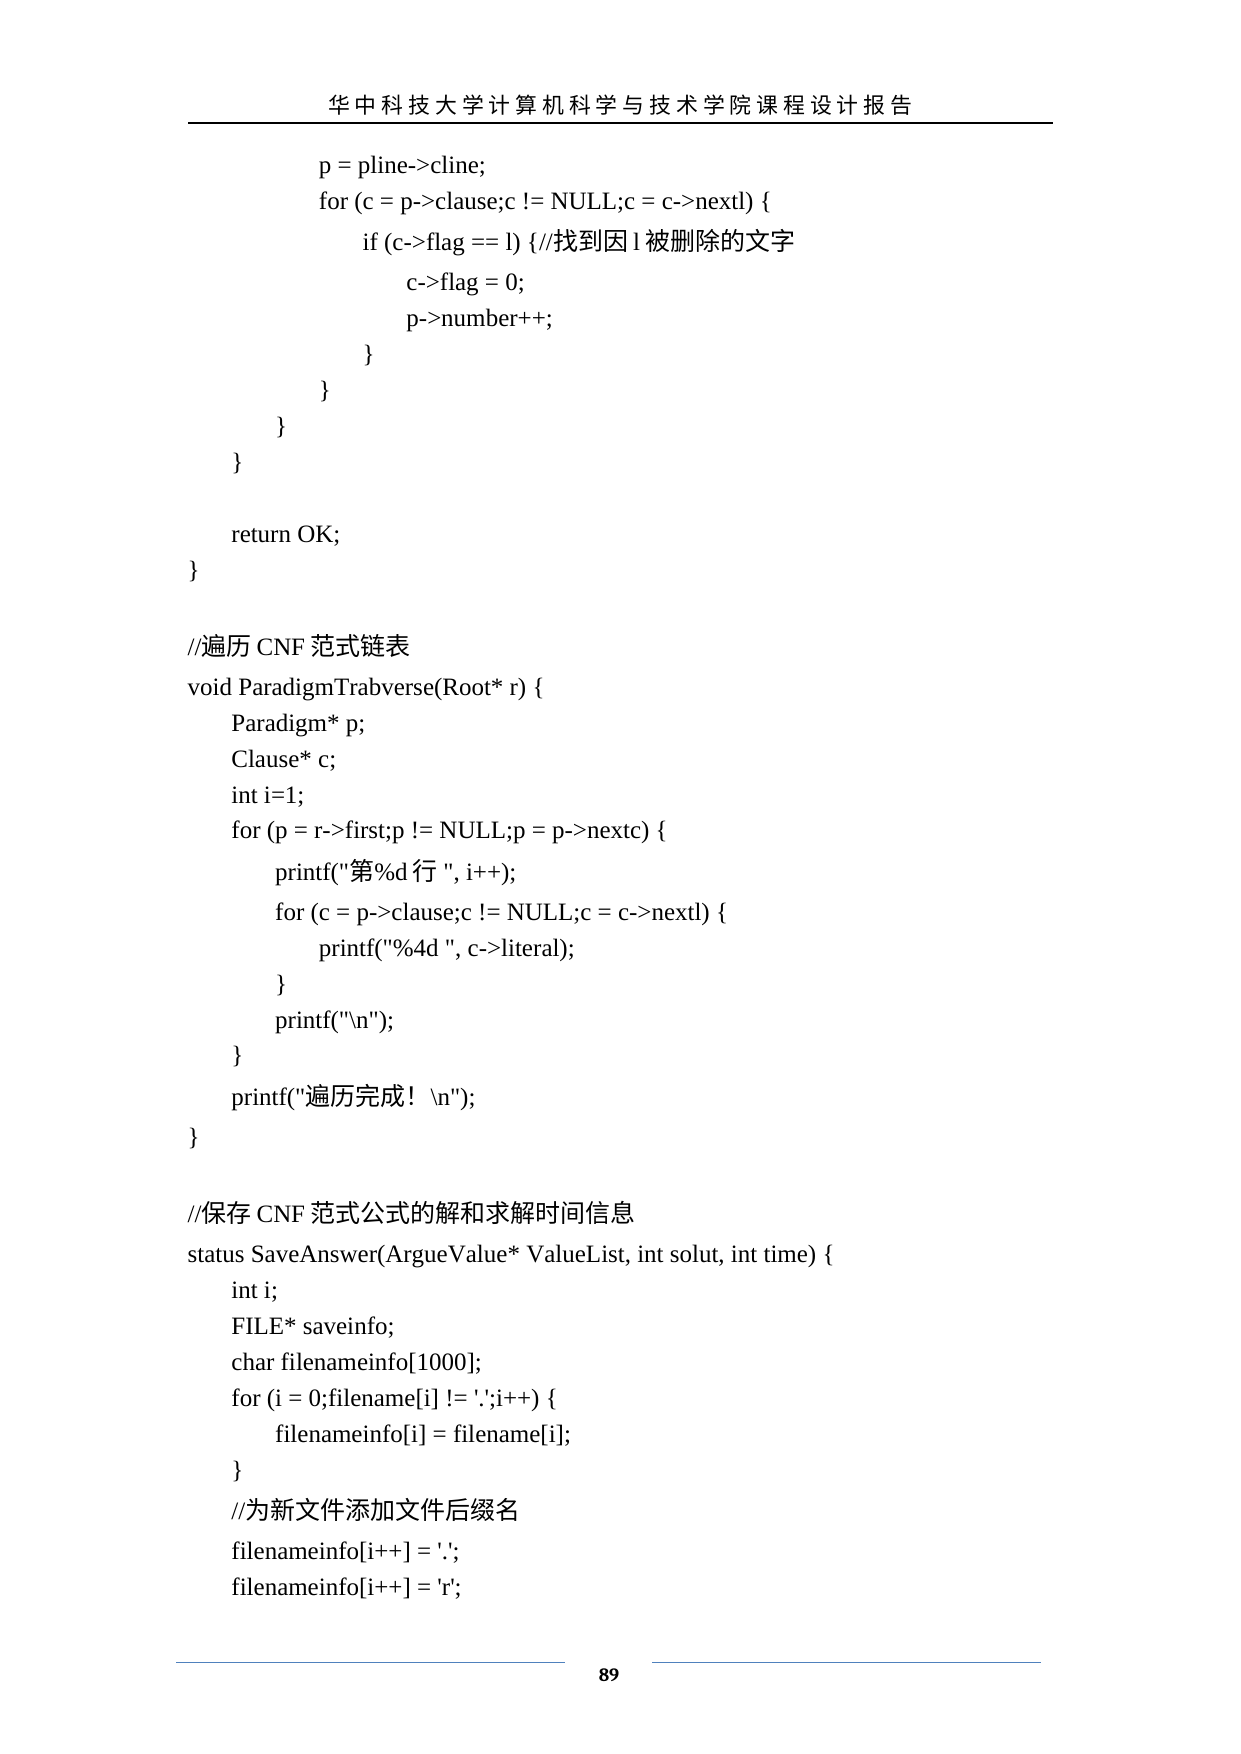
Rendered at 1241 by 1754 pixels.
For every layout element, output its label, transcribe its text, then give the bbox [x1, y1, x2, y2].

text } [187, 375, 1053, 404]
text for (c = p->clause;c != NULL;c = c->nextl) { [187, 897, 1053, 926]
text if (c->flag == l) {//找到因l被删除的文字 [187, 222, 1053, 258]
text } [187, 447, 1053, 476]
text char filenameinfo[1000]; [187, 1347, 1053, 1376]
text } [187, 1122, 1053, 1151]
text printf("%4d ", c->literal); [187, 933, 1053, 962]
text return OK; [187, 519, 1053, 547]
text } [187, 969, 1053, 997]
text for (i = 0;filename[i] != '.';i++) { [187, 1383, 1053, 1412]
text printf("\n"); [187, 1005, 1053, 1033]
text } [187, 411, 1053, 440]
text printf("遍历完成！\n"); [187, 1077, 1053, 1113]
text p = pline->cline; [187, 150, 1053, 179]
text Paradigm* p; [187, 708, 1053, 737]
text for (c = p->clause;c != NULL;c = c->nextl) { [187, 186, 1053, 215]
text p->number++; [187, 303, 1053, 332]
text void ParadigmTrabverse(Root* r) { [187, 672, 1053, 701]
text //保存CNF范式公式的解和求解时间信息 [187, 1194, 1053, 1230]
text FILE* saveinfo; [187, 1311, 1053, 1340]
text Clause* c; [187, 744, 1053, 772]
text int i=1; [187, 780, 1053, 808]
text filenameinfo[i++] = 'r'; [187, 1572, 1053, 1601]
text filenameinfo[i++] = '.'; [187, 1536, 1053, 1565]
text } [187, 339, 1053, 368]
text int i; [187, 1275, 1053, 1304]
text } [187, 555, 1053, 583]
text } [187, 1455, 1053, 1483]
text printf("第%d行 ", i++); [187, 852, 1053, 888]
text //为新文件添加文件后缀名 [187, 1491, 1053, 1527]
text } [187, 1041, 1053, 1069]
text //遍历CNF范式链表 [187, 627, 1053, 663]
text c->flag = 0; [187, 267, 1053, 296]
text filenameinfo[i] = filename[i]; [187, 1419, 1053, 1447]
text for (p = r->first;p != NULL;p = p->nextc) { [187, 816, 1053, 844]
text status SaveAnswer(ArgueValue* ValueList, int solut, int time) { [187, 1239, 1053, 1268]
